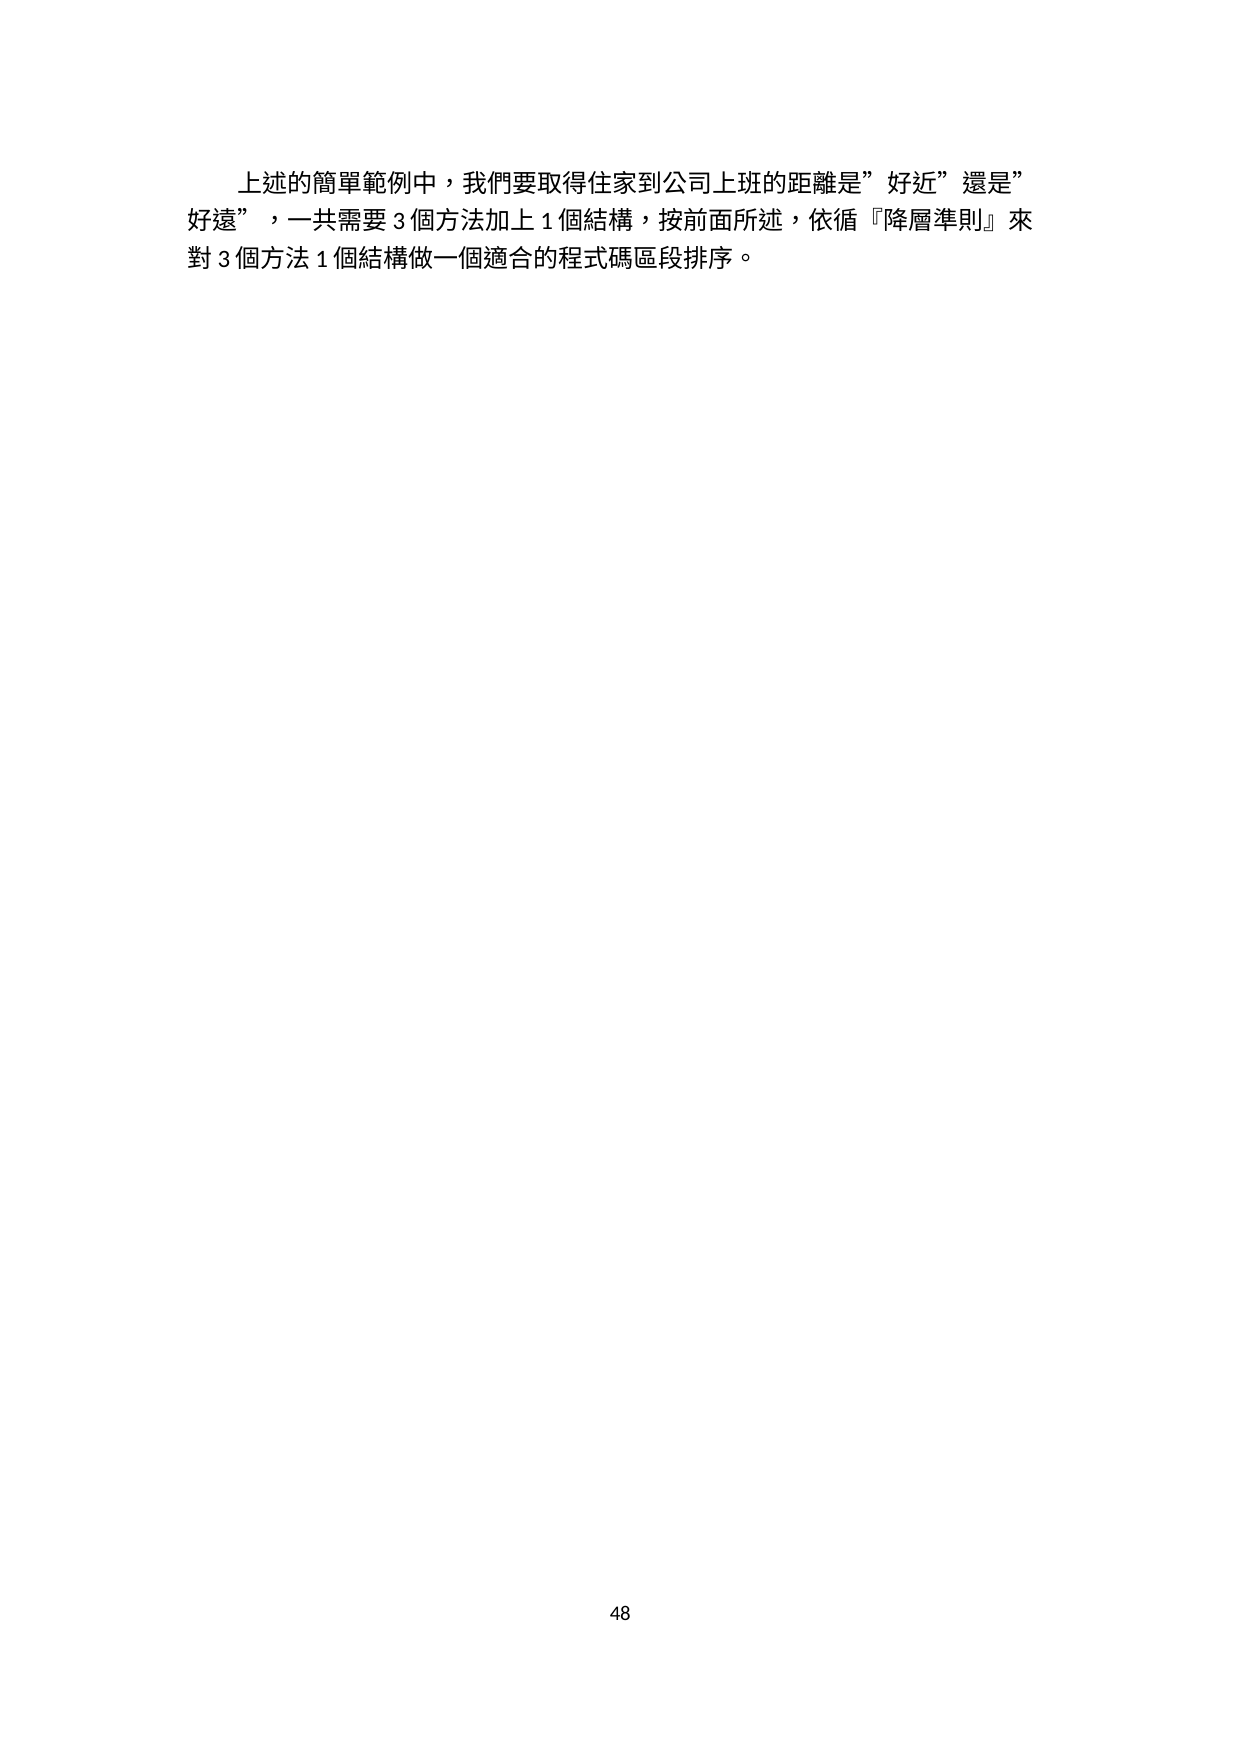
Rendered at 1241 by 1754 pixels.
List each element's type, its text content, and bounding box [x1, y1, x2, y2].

text 上述的簡單範例中，我們要取得住家到公司上班的距離是”好近”還是”好遠”，一共需要3個方法加上1個結構，按前面所述，依循『降層準則』來對3個方法1個結構做一個適合的程式碼區段排序。 [187, 162, 1053, 275]
